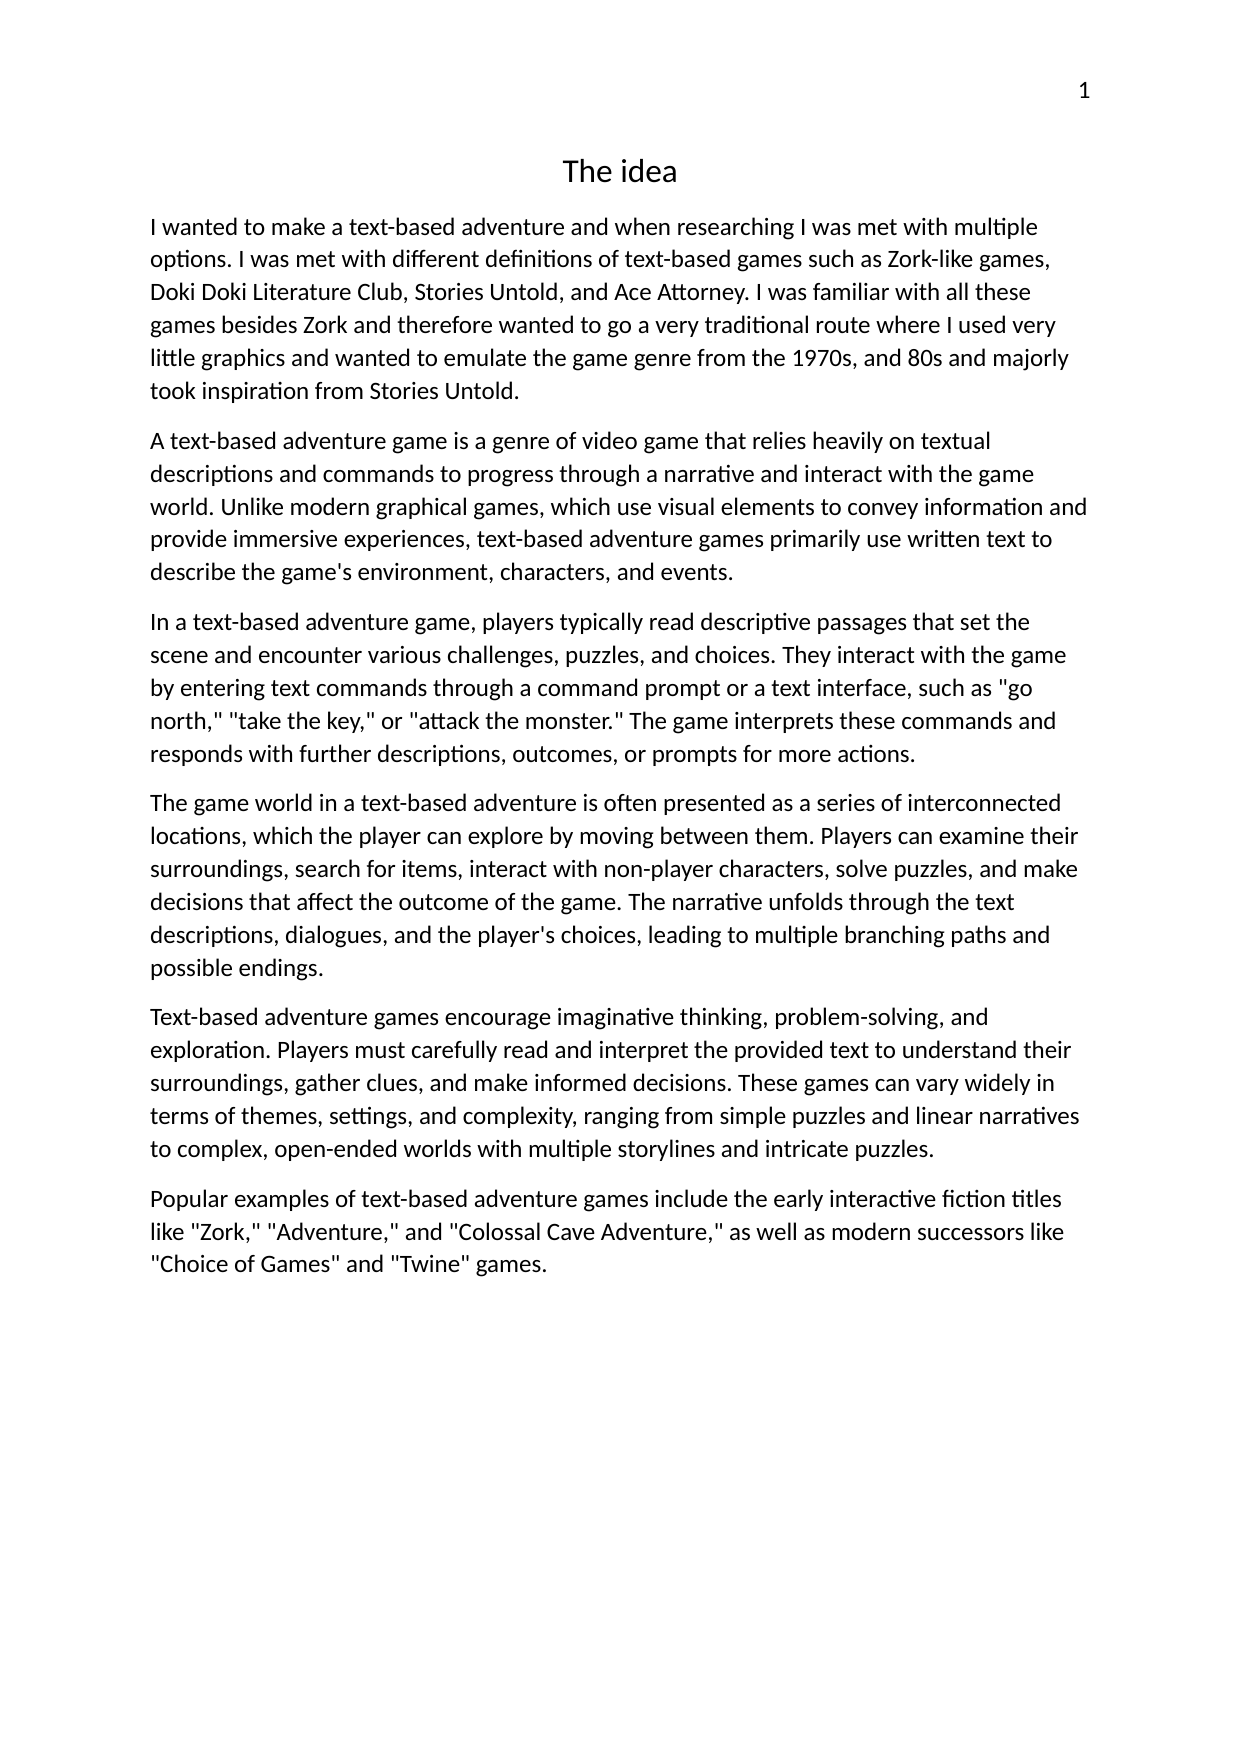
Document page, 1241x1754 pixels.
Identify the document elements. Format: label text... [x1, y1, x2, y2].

text A text-based adventure game is a genre of video game that relies heavily on textual descriptions and commands to progress through a narrative and interact with the game world. Unlike modern graphical games, which use visual elements to convey information and provide immersive experiences, text-based adventure games primarily use written text to describe the game's environment, characters, and events. [150, 425, 1090, 587]
text Popular examples of text-based adventure games include the early interactive fiction titles like "Zork," "Adventure," and "Colossal Cave Adventure," as well as modern successors like "Choice of Games" and "Twine" games. [150, 1183, 1090, 1279]
text The idea [150, 150, 1090, 191]
text In a text-based adventure game, players typically read descriptive passages that set the scene and encounter various challenges, puzzles, and choices. They interact with the game by entering text commands through a command prompt or a text interface, such as "go north," "take the key," or "attack the monster." The game interprets these commands and responds with further descriptions, outcomes, or prompts for more actions. [150, 606, 1090, 768]
text The game world in a text-based adventure is often presented as a series of interconnected locations, which the player can explore by moving between them. Players can examine their surroundings, search for items, interact with non-player characters, solve puzzles, and make decisions that affect the outcome of the game. The narrative unfolds through the text descriptions, dialogues, and the player's choices, leading to multiple branching paths and possible endings. [150, 787, 1090, 982]
text Text-based adventure games encourage imaginative thinking, problem-solving, and exploration. Players must carefully read and interpret the provided text to understand their surroundings, gather clues, and make informed decisions. These games can vary widely in terms of themes, settings, and complexity, ranging from simple puzzles and linear narratives to complex, open-ended worlds with multiple storylines and intricate puzzles. [150, 1001, 1090, 1164]
text I wanted to make a text-based adventure and when researching I was met with multiple options. I was met with different definitions of text-based games such as Zork-like games, Doki Doki Literature Club, Stories Untold, and Ace Attorney. I was familiar with all these games besides Zork and therefore wanted to go a very traditional route where I used very little graphics and wanted to emulate the game genre from the 1970s, and 80s and majorly took inspiration from Stories Untold. [150, 211, 1090, 406]
